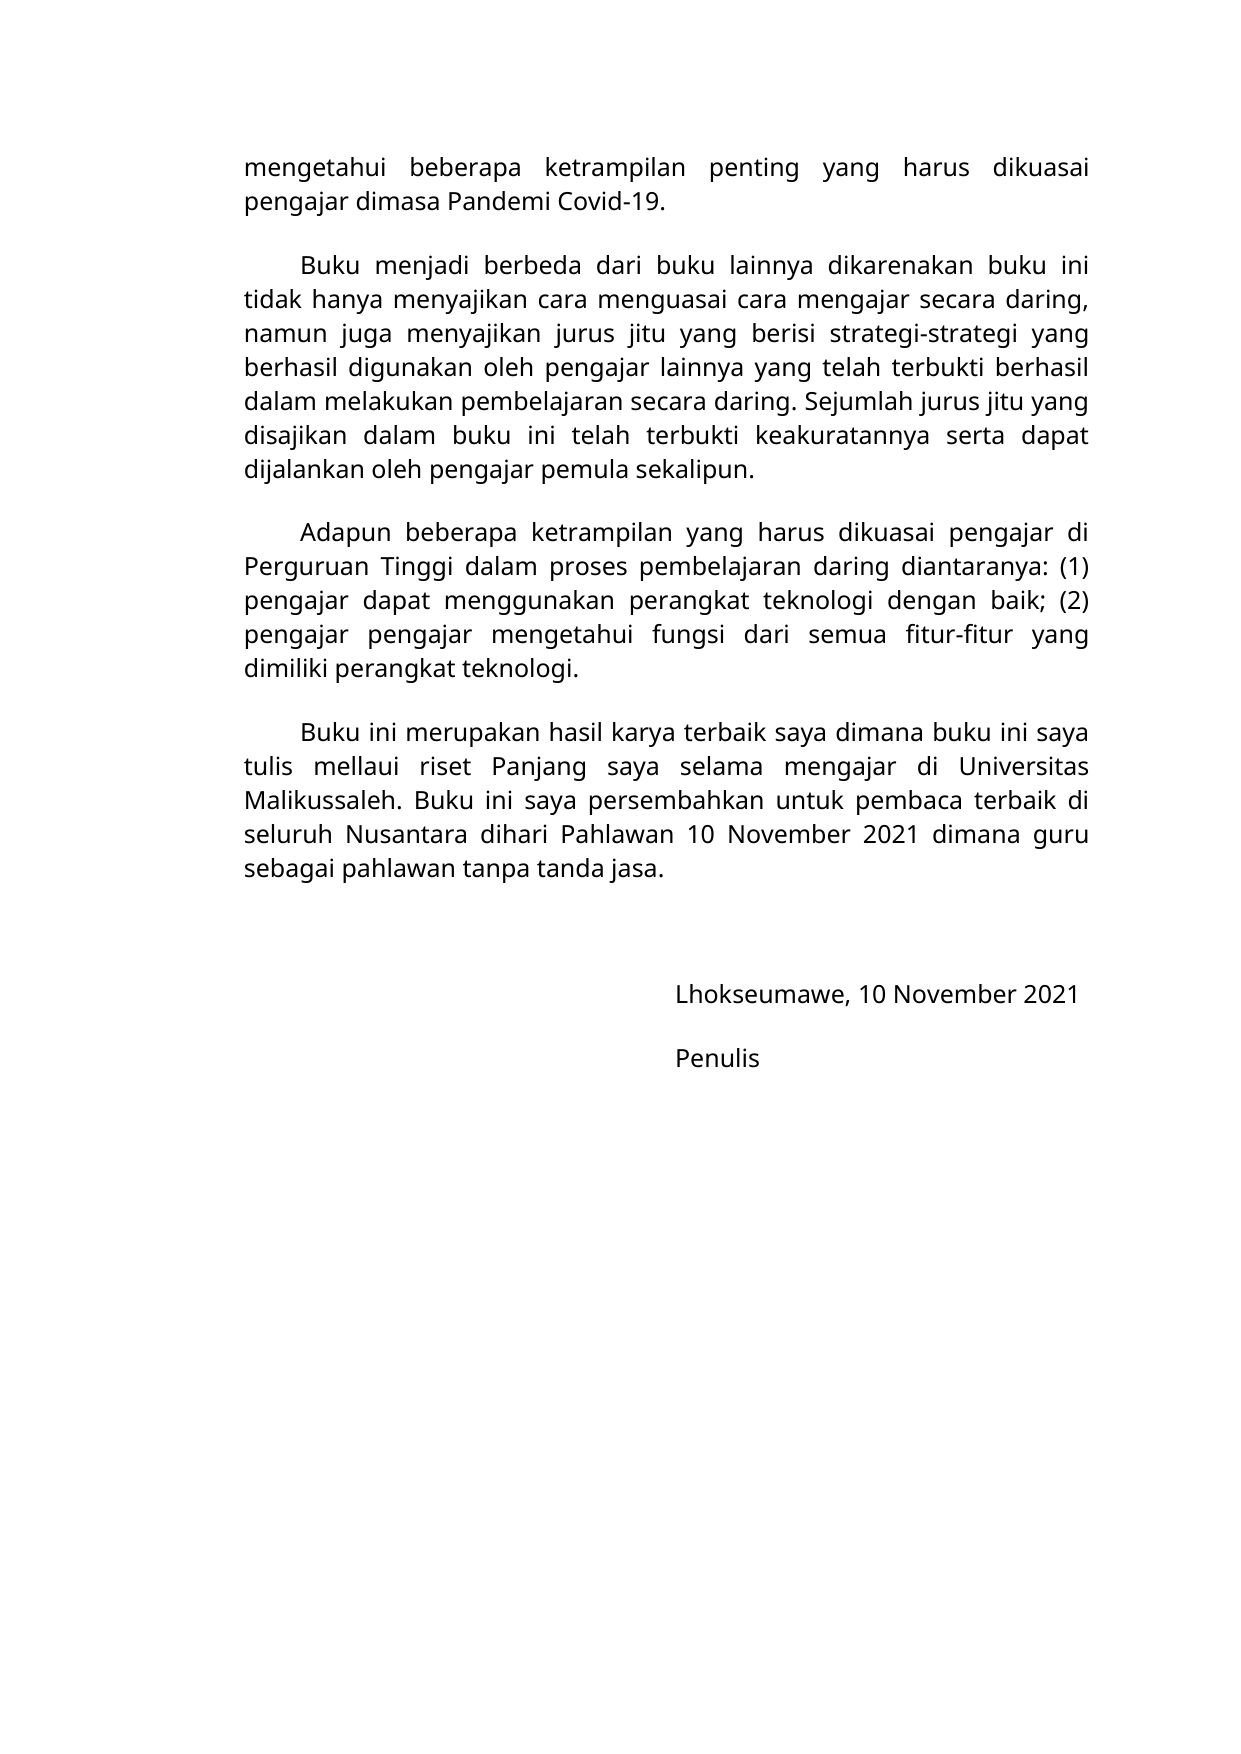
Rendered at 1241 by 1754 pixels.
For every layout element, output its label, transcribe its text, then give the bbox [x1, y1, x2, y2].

text Buku menjadi berbeda dari buku lainnya dikarenakan buku ini tidak hanya menyajikan cara menguasai cara mengajar secara daring, namun juga menyajikan jurus jitu yang berisi strategi-strategi yang berhasil digunakan oleh pengajar lainnya yang telah terbukti berhasil dalam melakukan pembelajaran secara daring. Sejumlah jurus jitu yang disajikan dalam buku ini telah terbukti keakuratannya serta dapat dijalankan oleh pengajar pemula sekalipun. [244, 247, 1090, 486]
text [244, 150, 1090, 218]
text Buku ini merupakan hasil karya terbaik saya dimana buku ini saya tulis mellaui riset Panjang saya selama mengajar di Universitas Malikussaleh. Buku ini saya persembahkan untuk pembaca terbaik di seluruh Nusantara dihari Pahlawan 10 November 2021 dimana guru sebagai pahlawan tanpa tanda jasa. [244, 714, 1090, 885]
text Adapun beberapa ketrampilan yang harus dikuasai pengajar di Perguruan Tinggi dalam proses pembelajaran daring diantaranya: (1) pengajar dapat menggunakan perangkat teknologi dengan baik; (2) pengajar pengajar mengetahui fungsi dari semua fitur-fitur yang dimiliki perangkat teknologi. [244, 515, 1090, 685]
text Lhokseumawe, 10 November 2021 [244, 977, 1090, 1011]
text Penulis [244, 1040, 1090, 1074]
